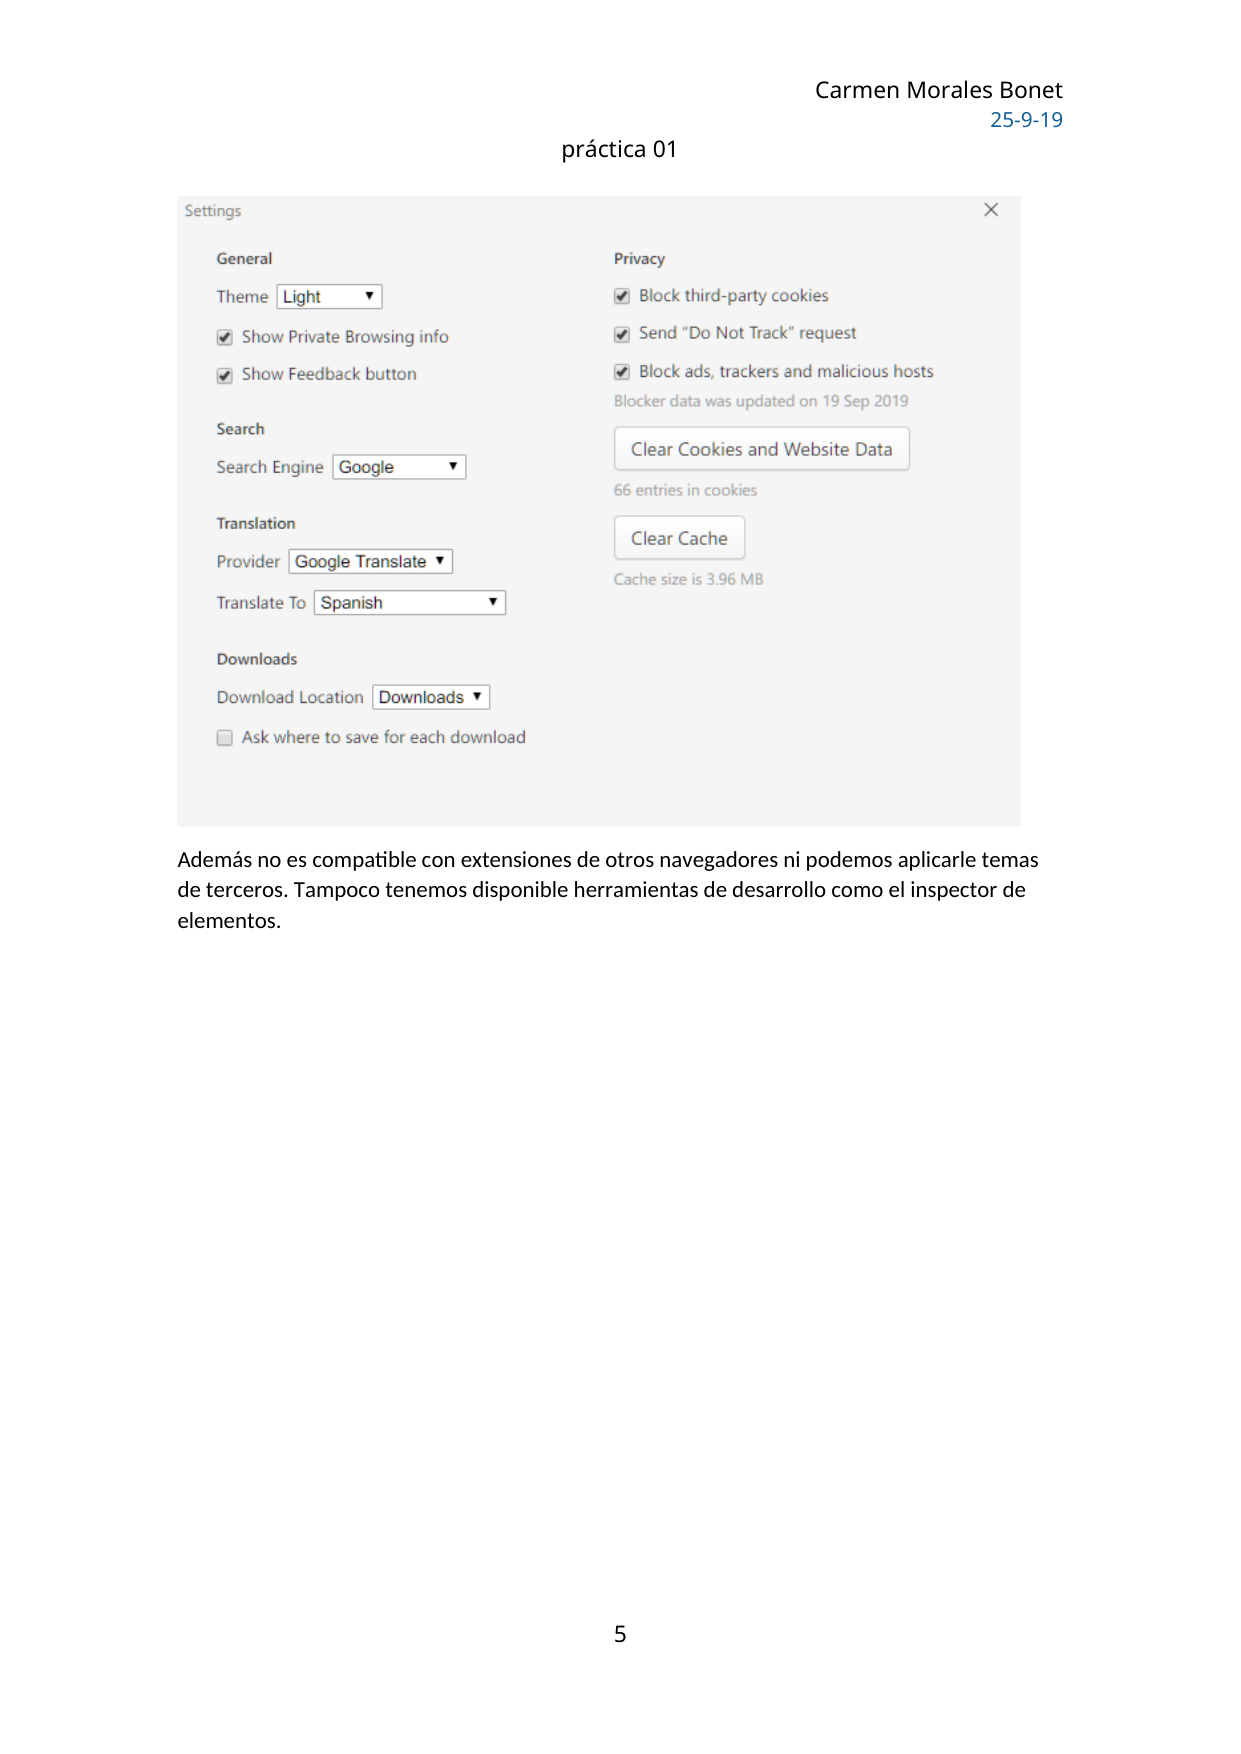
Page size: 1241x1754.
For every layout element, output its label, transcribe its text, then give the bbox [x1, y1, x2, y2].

picture [177, 196, 1022, 827]
text Además no es compatible con extensiones de otros navegadores ni podemos aplicarle temas de terceros. Tampoco tenemos disponible herramientas de desarrollo como el inspector de elementos. [177, 845, 1063, 934]
